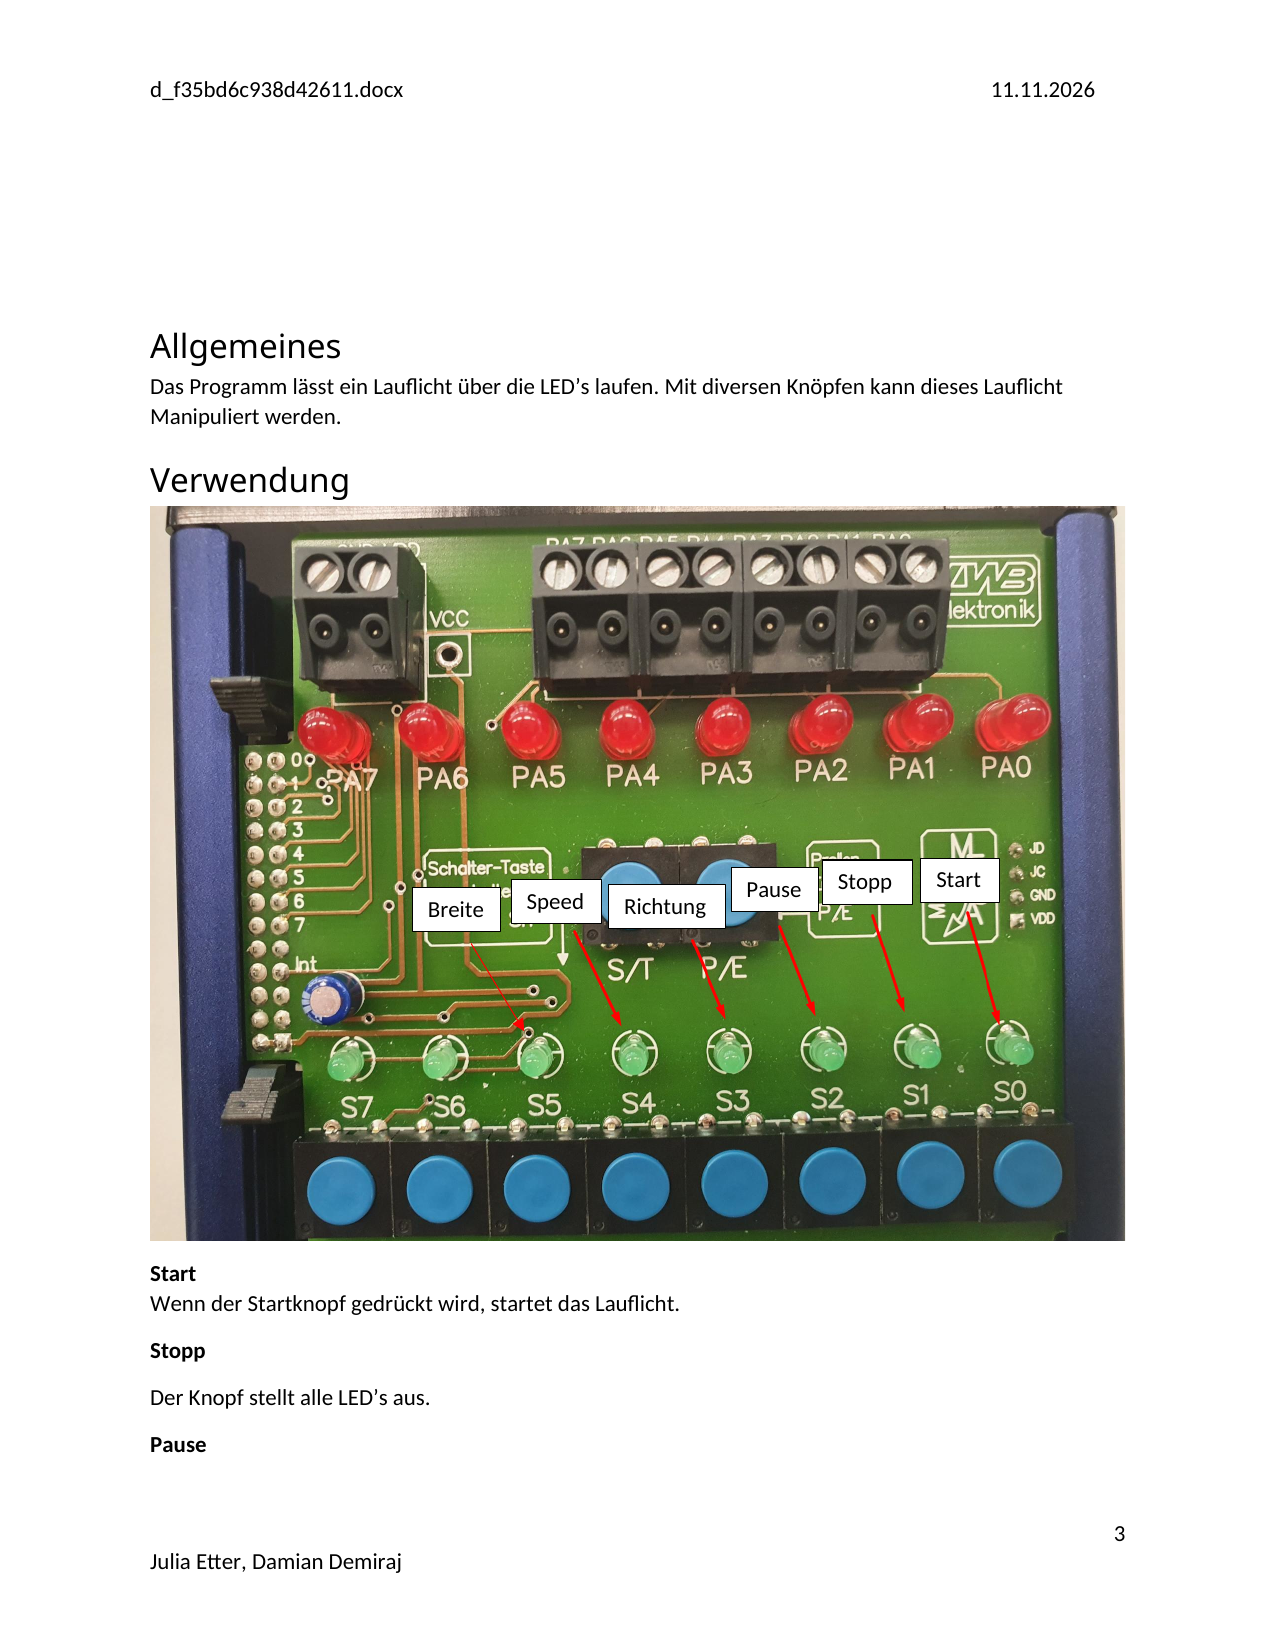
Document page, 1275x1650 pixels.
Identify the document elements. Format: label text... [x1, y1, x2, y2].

text Pause [150, 1430, 1125, 1458]
text Stopp [150, 1336, 1125, 1364]
subtitle Allgemeines [150, 323, 1125, 368]
text Start Wenn der Startknopf gedrückt wird, startet das Lauflicht. [150, 1259, 1125, 1317]
text Das Programm lässt ein Lauflicht über die LED’s laufen. Mit diversen Knöpfen kann dieses Lauflicht Manipuliert werden. [150, 372, 1125, 430]
subtitle Verwendung [150, 457, 1125, 503]
text Der Knopf stellt alle LED’s aus. [150, 1383, 1125, 1411]
picture [150, 506, 1125, 1241]
